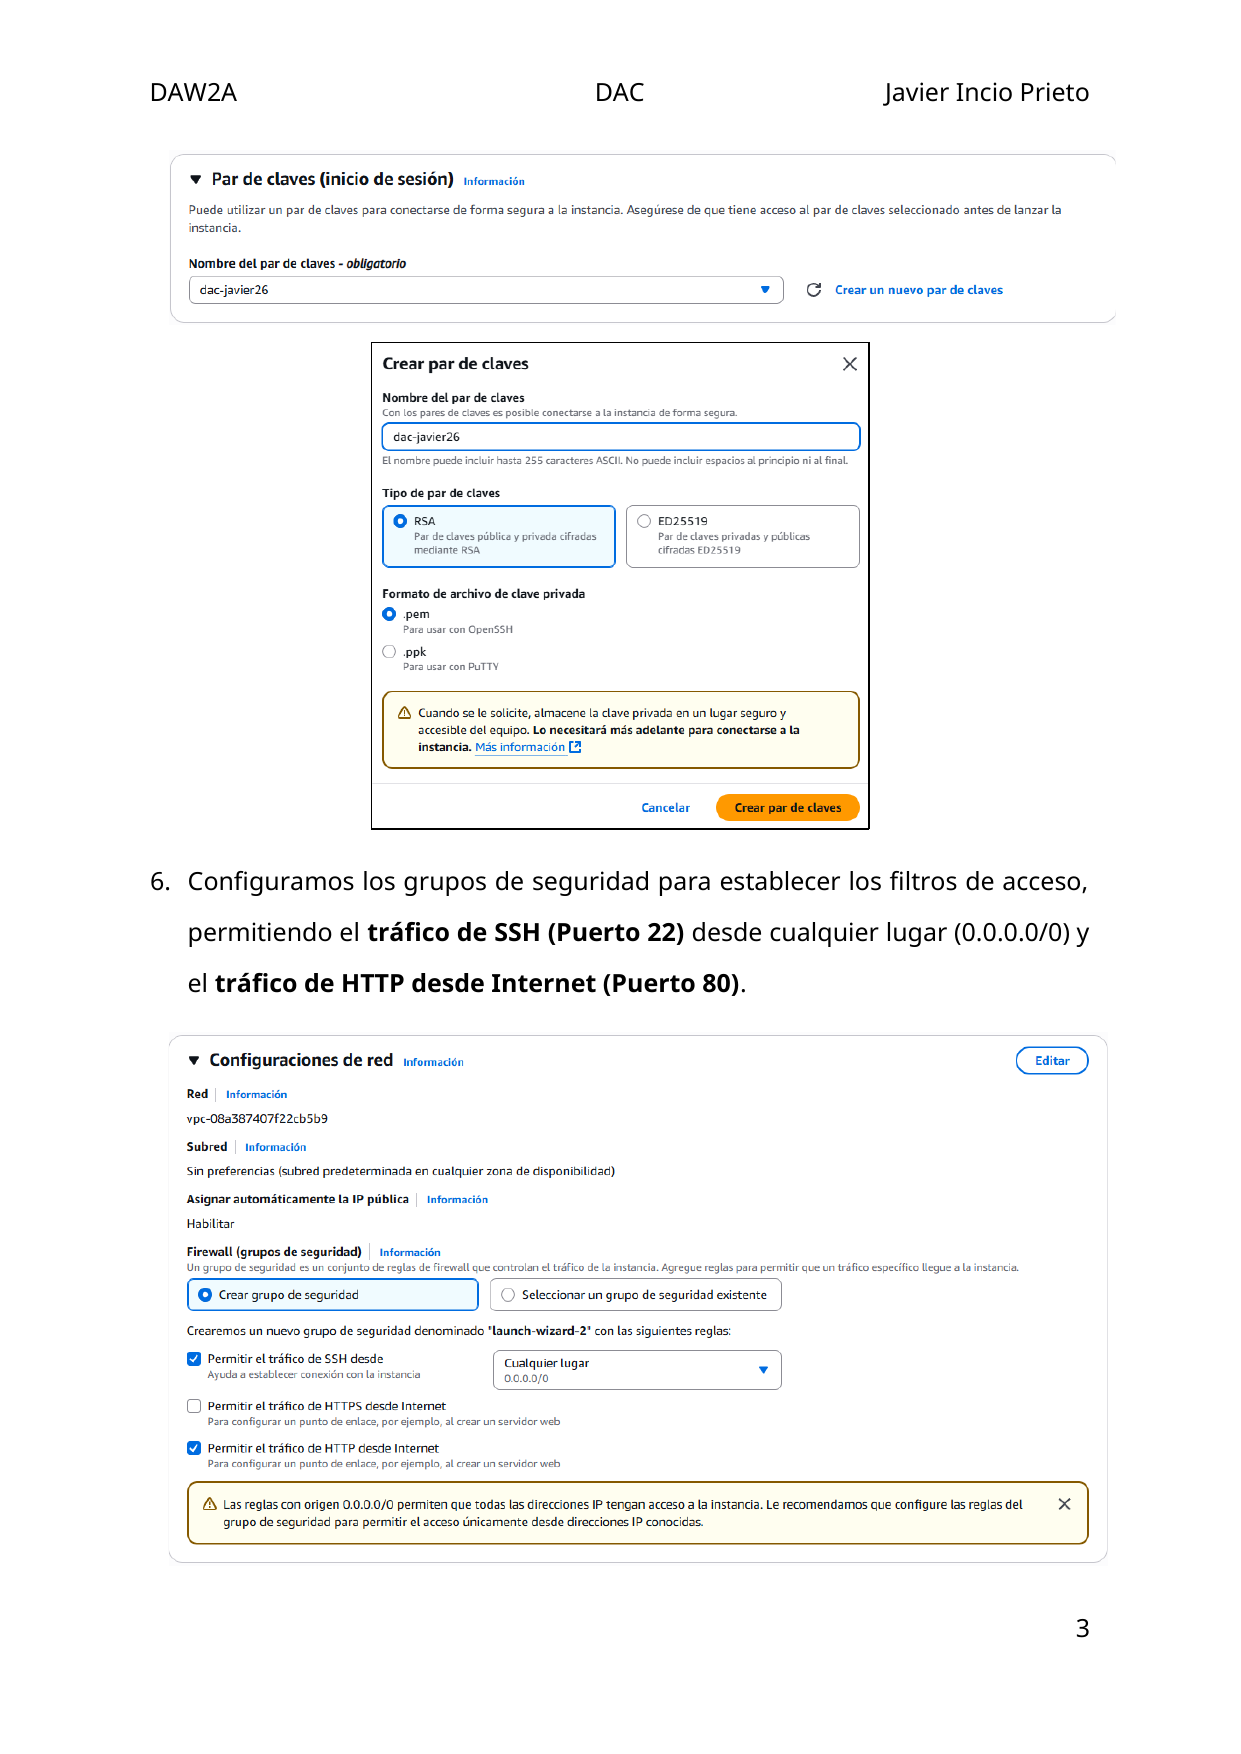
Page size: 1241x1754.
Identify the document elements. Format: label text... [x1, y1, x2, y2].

list Configuramos los grupos de seguridad para establecer los filtros de acceso, permitiendo el tráfico de SSH (Puerto 22) desde cualquier lugar (0.0.0.0/0) y el tráfico de HTTP desde Internet (Puerto 80). [150, 863, 1090, 999]
